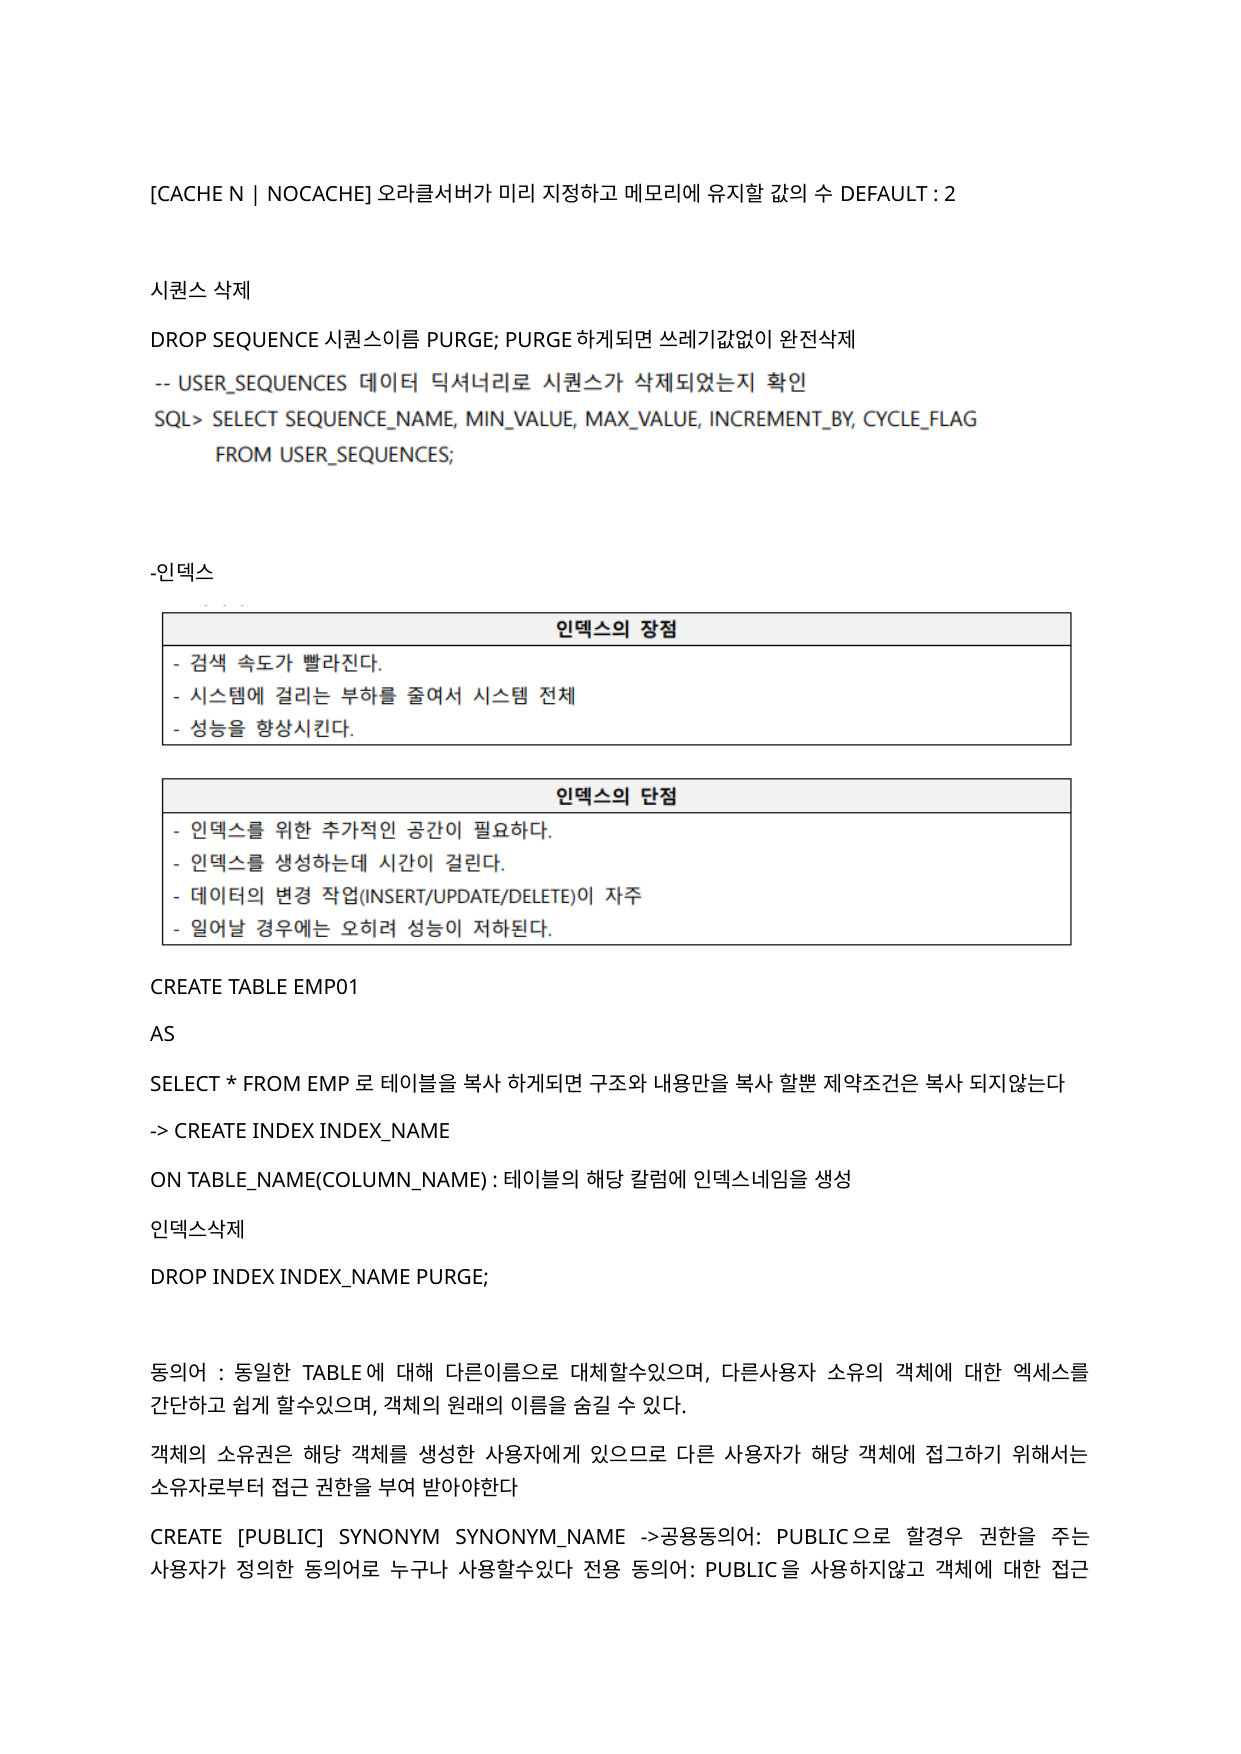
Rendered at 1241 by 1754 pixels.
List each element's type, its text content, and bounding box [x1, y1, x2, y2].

text ON TABLE_NAME(COLUMN_NAME) : 테이블의 해당 칼럼에 인덱스네임을 생성 [150, 1163, 1090, 1194]
text [CACHE N | NOCACHE] 오라클서버가 미리 지정하고 메모리에 유지할 값의 수 DEFAULT : 2 [150, 177, 1090, 207]
text DROP SEQUENCE 시퀀스이름 PURGE; PURGE하게되면 쓰레기값없이 완전삭제 [150, 323, 1090, 353]
picture [150, 372, 1091, 491]
text -> CREATE INDEX INDEX_NAME [150, 1116, 1090, 1144]
text AS [150, 1019, 1090, 1048]
text 동의어 : 동일한 TABLE에 대해 다른이름으로 대체할수있으며, 다른사용자 소유의 객체에 대한 엑세스를 간단하고 쉽게 할수있으며, 객체의 원래의 이름을 숨길 수 있다. [150, 1357, 1090, 1420]
text CREATE TABLE EMP01 [150, 972, 1090, 1001]
text -인덱스 [150, 556, 1090, 587]
text DROP INDEX INDEX_NAME PURGE; [150, 1262, 1090, 1291]
text 인덱스삭제 [150, 1213, 1090, 1243]
text 객체의 소유권은 해당 객체를 생성한 사용자에게 있으므로 다른 사용자가 해당 객체에 접그하기 위해서는 소유자로부터 접근 권한을 부여 받아야한다 [150, 1439, 1090, 1502]
picture [150, 605, 1091, 954]
text 시퀀스 삭제 [150, 274, 1090, 304]
text SELECT * FROM EMP 로 테이블을 복사 하게되면 구조와 내용만을 복사 할뿐 제약조건은 복사 되지않는다 [150, 1067, 1090, 1097]
